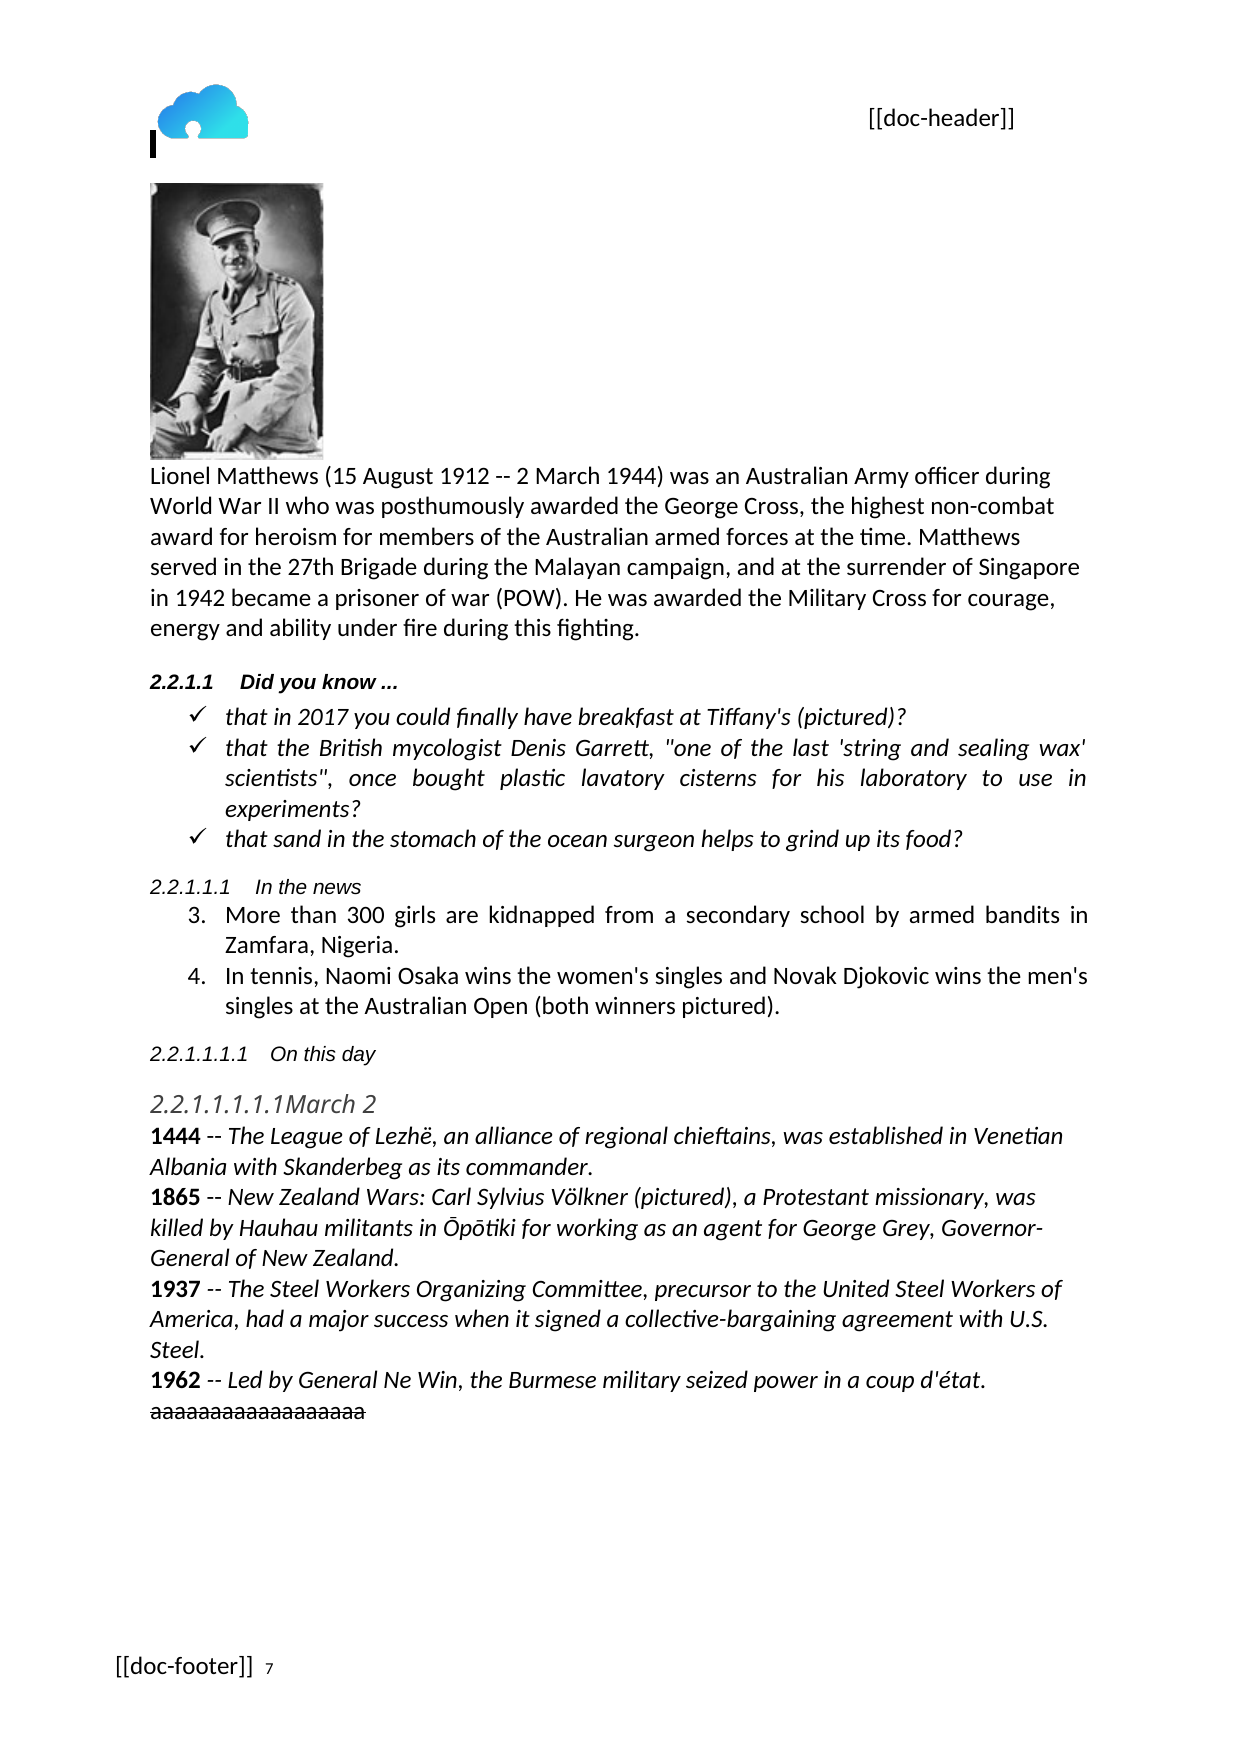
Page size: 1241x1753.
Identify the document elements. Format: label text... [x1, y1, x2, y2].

list In tennis, Naomi Osaka wins the women's singles and Novak Djokovic wins the men's singles at the Australian Open (both winners pictured). [187, 960, 1090, 1021]
text 1962 -- Led by General Ne Win, the Burmese military seized power in a coup d'état. [150, 1365, 1090, 1395]
picture [156, 73, 249, 153]
list More than 300 girls are kidnapped from a secondary school by armed bandits in Zamfara, Nigeria. [187, 899, 1090, 960]
picture [150, 183, 324, 460]
list that sand in the stomach of the ocean surgeon helps to grind up its food? [187, 823, 1090, 854]
subtitle In the news [150, 875, 1090, 899]
text Lionel Matthews (15 August 1912 -- 2 March 1944) was an Australian Army officer during World War II who was posthumously awarded the George Cross, the highest non-combat award for heroism for members of the Australian armed forces at the time. Matthews served in the 27th Brigade during the Malayan campaign, and at the surrender of Singapore in 1942 became a prisoner of war (POW). He was awarded the Military Cross for courage, energy and ability under fire during this fighting. [150, 460, 1090, 643]
subtitle March 2 [150, 1086, 1090, 1121]
list that in 2017 you could finally have breakfast at Tiffany's (pictured)? [187, 701, 1090, 732]
text aaaaaaaaaaaaaaaaaa [150, 1395, 1090, 1426]
text 1444 -- The League of Lezhë, an alliance of regional chieftains, was established in Venetian Albania with Skanderbeg as its commander. [150, 1121, 1090, 1182]
text 1865 -- New Zealand Wars: Carl Sylvius Völkner (pictured), a Protestant missionary, was killed by Hauhau militants in Ōpōtiki for working as an agent for George Grey, Governor-General of New Zealand. [150, 1182, 1090, 1273]
subtitle On this day [150, 1042, 1090, 1066]
text 1937 -- The Steel Workers Organizing Committee, precursor to the United Steel Workers of America, had a major success when it signed a collective-bargaining agreement with U.S. Steel. [150, 1273, 1090, 1365]
subtitle Did you know ... [150, 668, 1090, 695]
list that the British mycologist Denis Garrett, "one of the last 'string and sealing wax' scientists", once bought plastic lavatory cisterns for his laboratory to use in experiments? [187, 732, 1090, 823]
